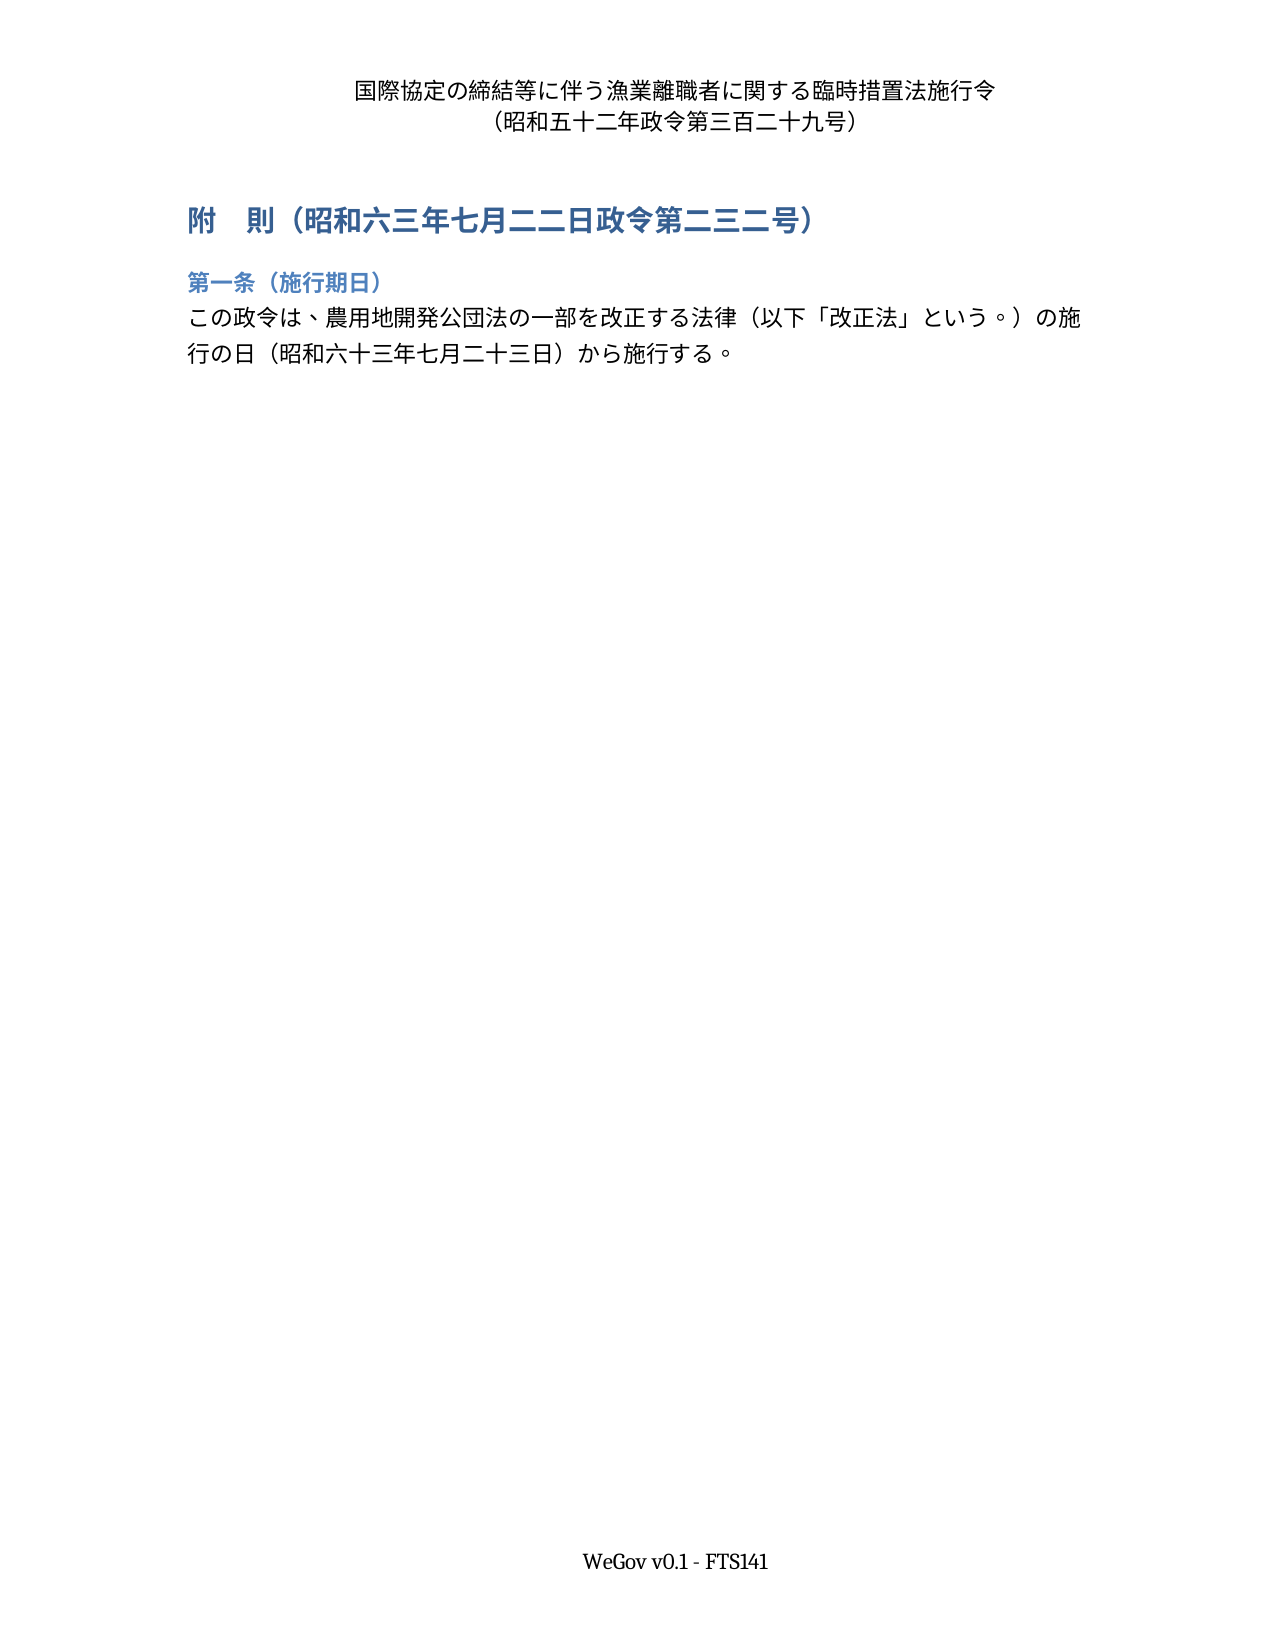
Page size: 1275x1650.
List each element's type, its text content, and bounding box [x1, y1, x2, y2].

subtitle 第一条（施行期日） [187, 266, 1087, 298]
subtitle 附 則（昭和六三年七月二二日政令第二三二号） [187, 200, 1087, 240]
text この政令は、農用地開発公団法の一部を改正する法律（以下「改正法」という。）の施行の日（昭和六十三年七月二十三日）から施行する。 [187, 302, 1087, 369]
